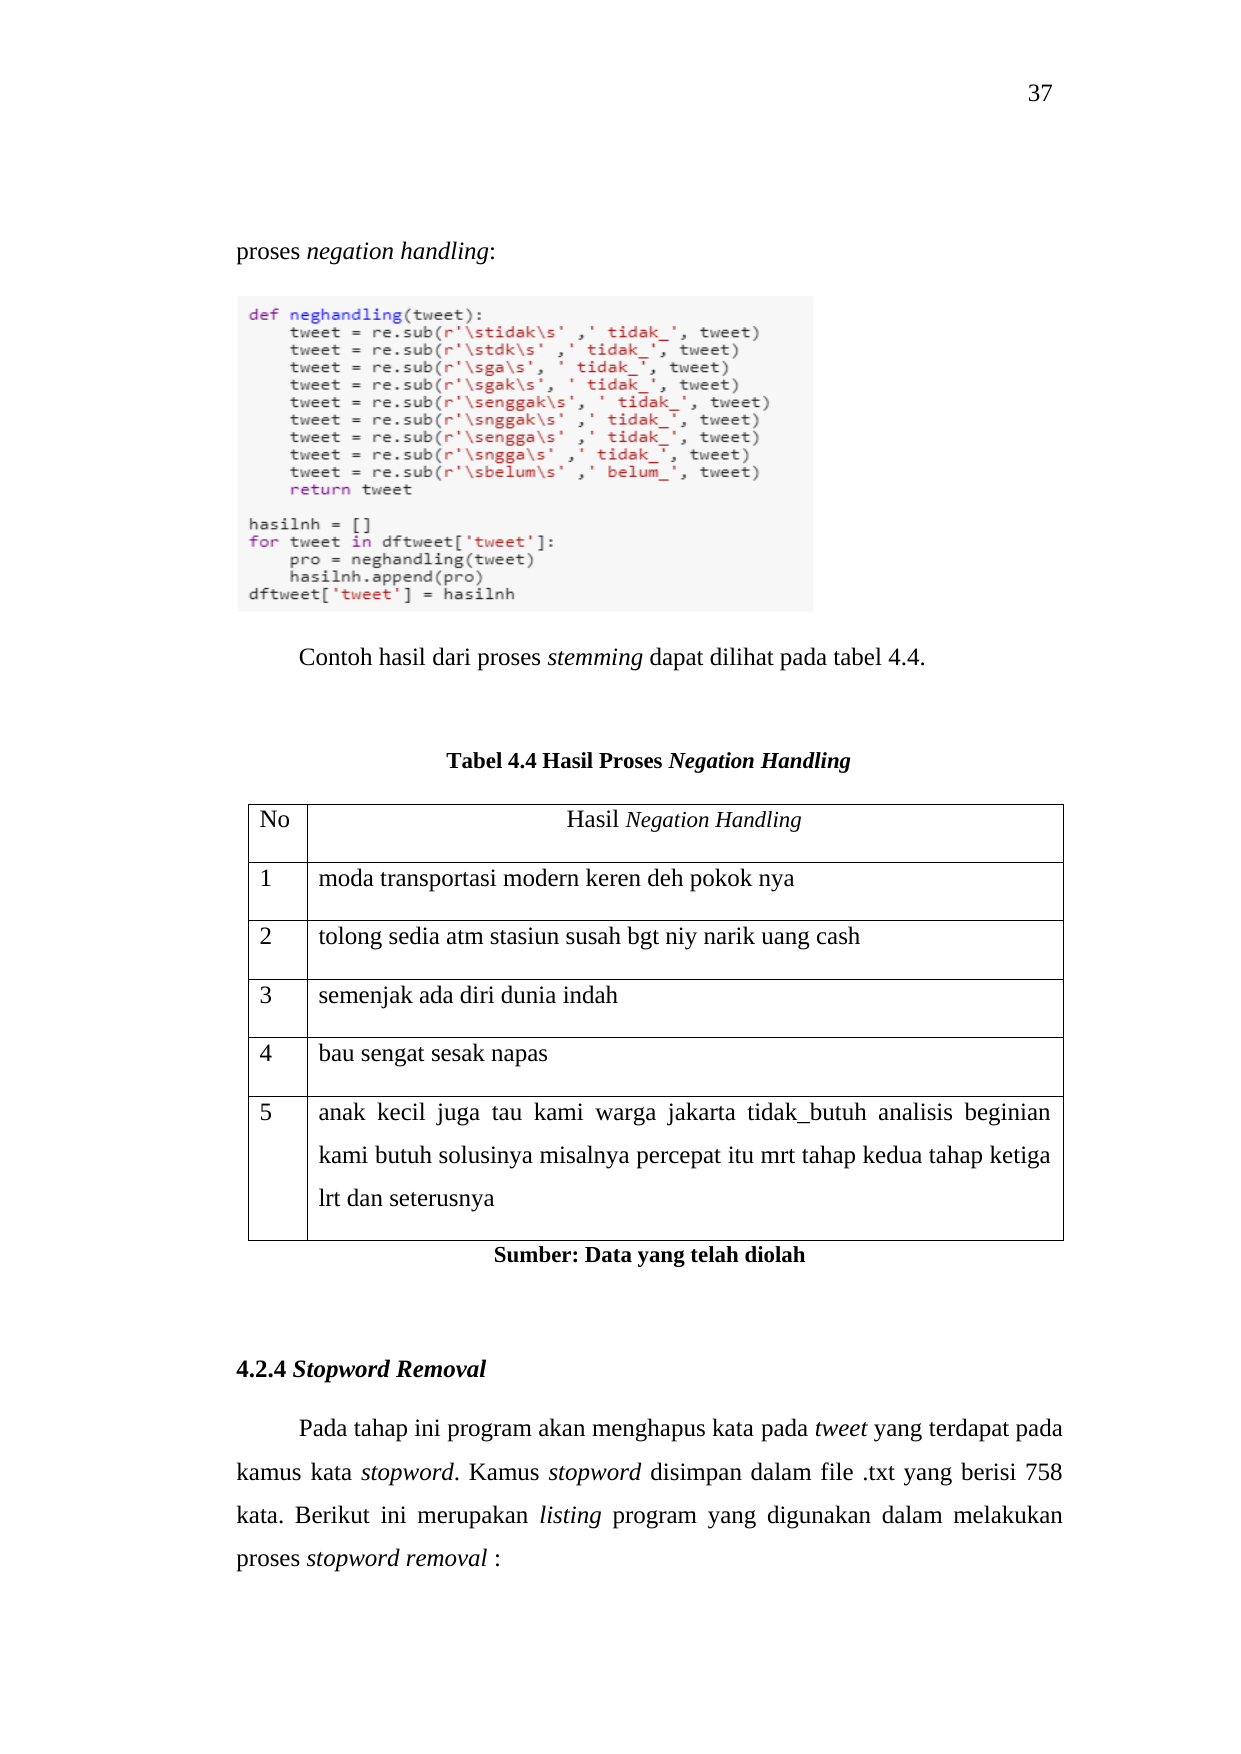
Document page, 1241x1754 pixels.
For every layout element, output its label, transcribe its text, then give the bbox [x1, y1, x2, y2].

table_cell 4 [249, 1038, 307, 1096]
table_cell 3 [249, 980, 307, 1037]
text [236, 236, 1063, 265]
picture [236, 296, 815, 613]
table_header Hasil Negation Handling [308, 805, 1063, 862]
text Tabel 4.4 Hasil Proses Negation Handling [236, 747, 1063, 774]
table_cell 2 [249, 921, 307, 979]
table_cell semenjak ada diri dunia indah [308, 980, 1063, 1037]
text Contoh hasil dari proses stemming dapat dilihat pada tabel 4.4. [236, 642, 1063, 671]
text Pada tahap ini program akan menghapus kata pada tweet yang terdapat pada kamus kata stopword. Kamus stopword disimpan dalam file .txt yang berisi 758 kata. Berikut ini merupakan listing program yang digunakan dalam melakukan proses stopword removal : [236, 1413, 1063, 1572]
text Sumber: Data yang telah diolah [236, 1241, 1063, 1268]
table_cell moda transportasi modern keren deh pokok nya [308, 863, 1063, 920]
table_cell 5 [249, 1097, 307, 1240]
table_cell anak kecil juga tau kami warga jakarta tidak_butuh analisis beginian kami butuh solusinya misalnya percepat itu mrt tahap kedua tahap ketiga lrt dan seterusnya [308, 1097, 1063, 1240]
text 4.2.4 Stopword Removal [236, 1354, 1063, 1382]
table_cell 1 [249, 863, 307, 920]
table_cell bau sengat sesak napas [308, 1038, 1063, 1096]
table_header No [249, 805, 307, 862]
table_cell tolong sedia atm stasiun susah bgt niy narik uang cash [308, 921, 1063, 979]
